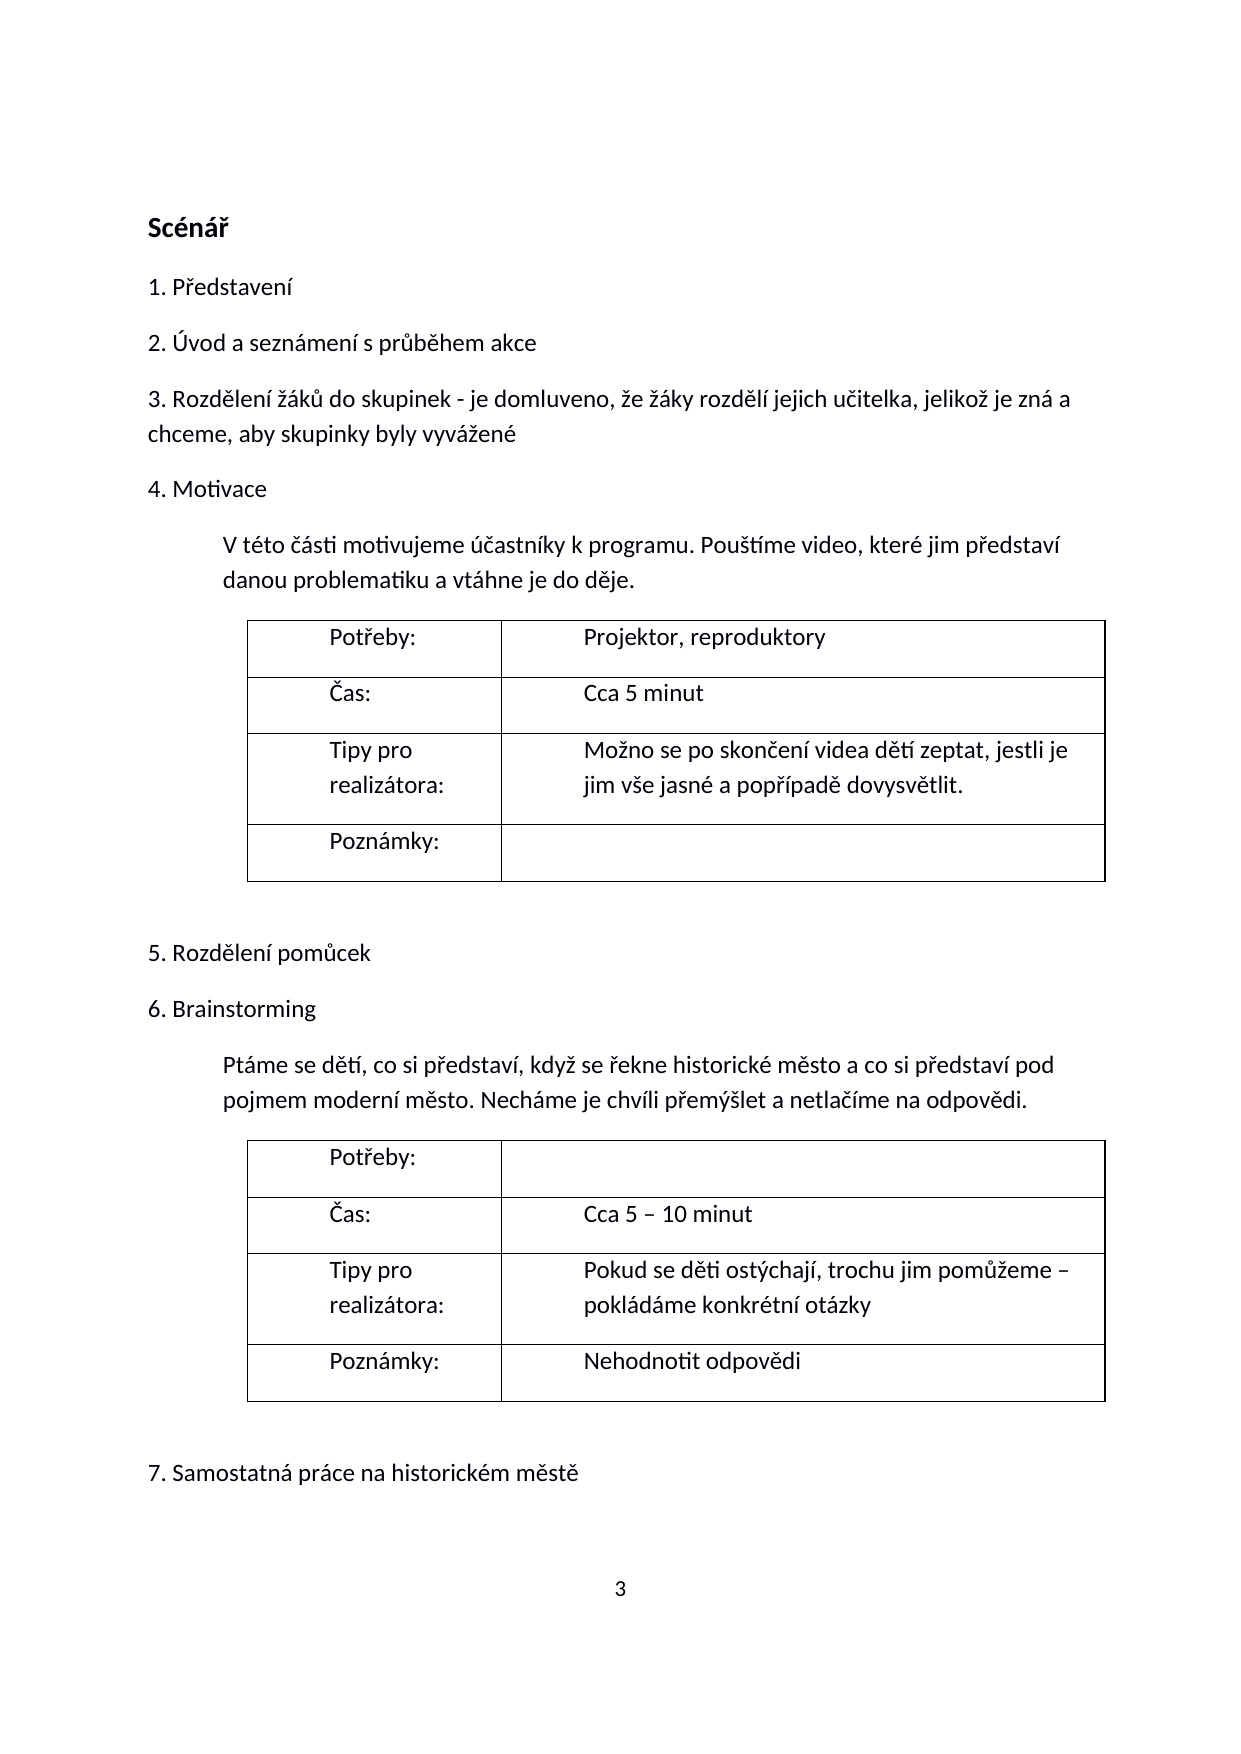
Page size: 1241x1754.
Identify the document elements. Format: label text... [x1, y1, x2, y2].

table_cell Pokud se děti ostýchají, trochu jim pomůžeme – pokládáme konkrétní otázky [502, 1254, 1104, 1344]
text 2. Úvod a seznámení s průběhem akce [148, 327, 1093, 357]
table_cell Čas: [248, 678, 501, 733]
table_cell Možno se po skončení videa dětí zeptat, jestli je jim vše jasné a popřípadě dovysvětlit. [502, 734, 1104, 824]
text 4. Motivace [148, 474, 1093, 504]
text 1. Představení [148, 271, 1093, 302]
table_header Potřeby: [248, 621, 501, 677]
table_cell Cca 5 – 10 minut [502, 1198, 1104, 1253]
table_cell Čas: [248, 1198, 501, 1253]
table_header [502, 1141, 1104, 1197]
table_cell Poznámky: [248, 825, 501, 881]
table_header Projektor, reproduktory [502, 621, 1104, 677]
table_cell Tipy pro realizátora: [248, 1254, 501, 1344]
table_cell Poznámky: [248, 1345, 501, 1401]
text 6. Brainstorming [148, 993, 1093, 1024]
text 3. Rozdělení žáků do skupinek - je domluveno, že žáky rozdělí jejich učitelka, jelikož je zná a chceme, aby skupinky byly vyvážené [148, 383, 1093, 448]
table_cell [502, 825, 1104, 881]
table_header Potřeby: [248, 1141, 501, 1197]
table_cell Nehodnotit odpovědi [502, 1345, 1104, 1401]
text 7. Samostatná práce na historickém městě [148, 1457, 1093, 1488]
table_cell Cca 5 minut [502, 678, 1104, 733]
list Ptáme se dětí, co si představí, když se řekne historické město a co si představí pod pojmem moderní město. Necháme je chvíli přemýšlet a netlačíme na odpovědi. [223, 1049, 1093, 1115]
text 5. Rozdělení pomůcek [148, 938, 1093, 968]
text Scénář [148, 209, 1093, 245]
list V této části motivujeme účastníky k programu. Pouštíme video, které jim představí danou problematiku a vtáhne je do děje. [223, 529, 1093, 595]
table_cell Tipy pro realizátora: [248, 734, 501, 824]
